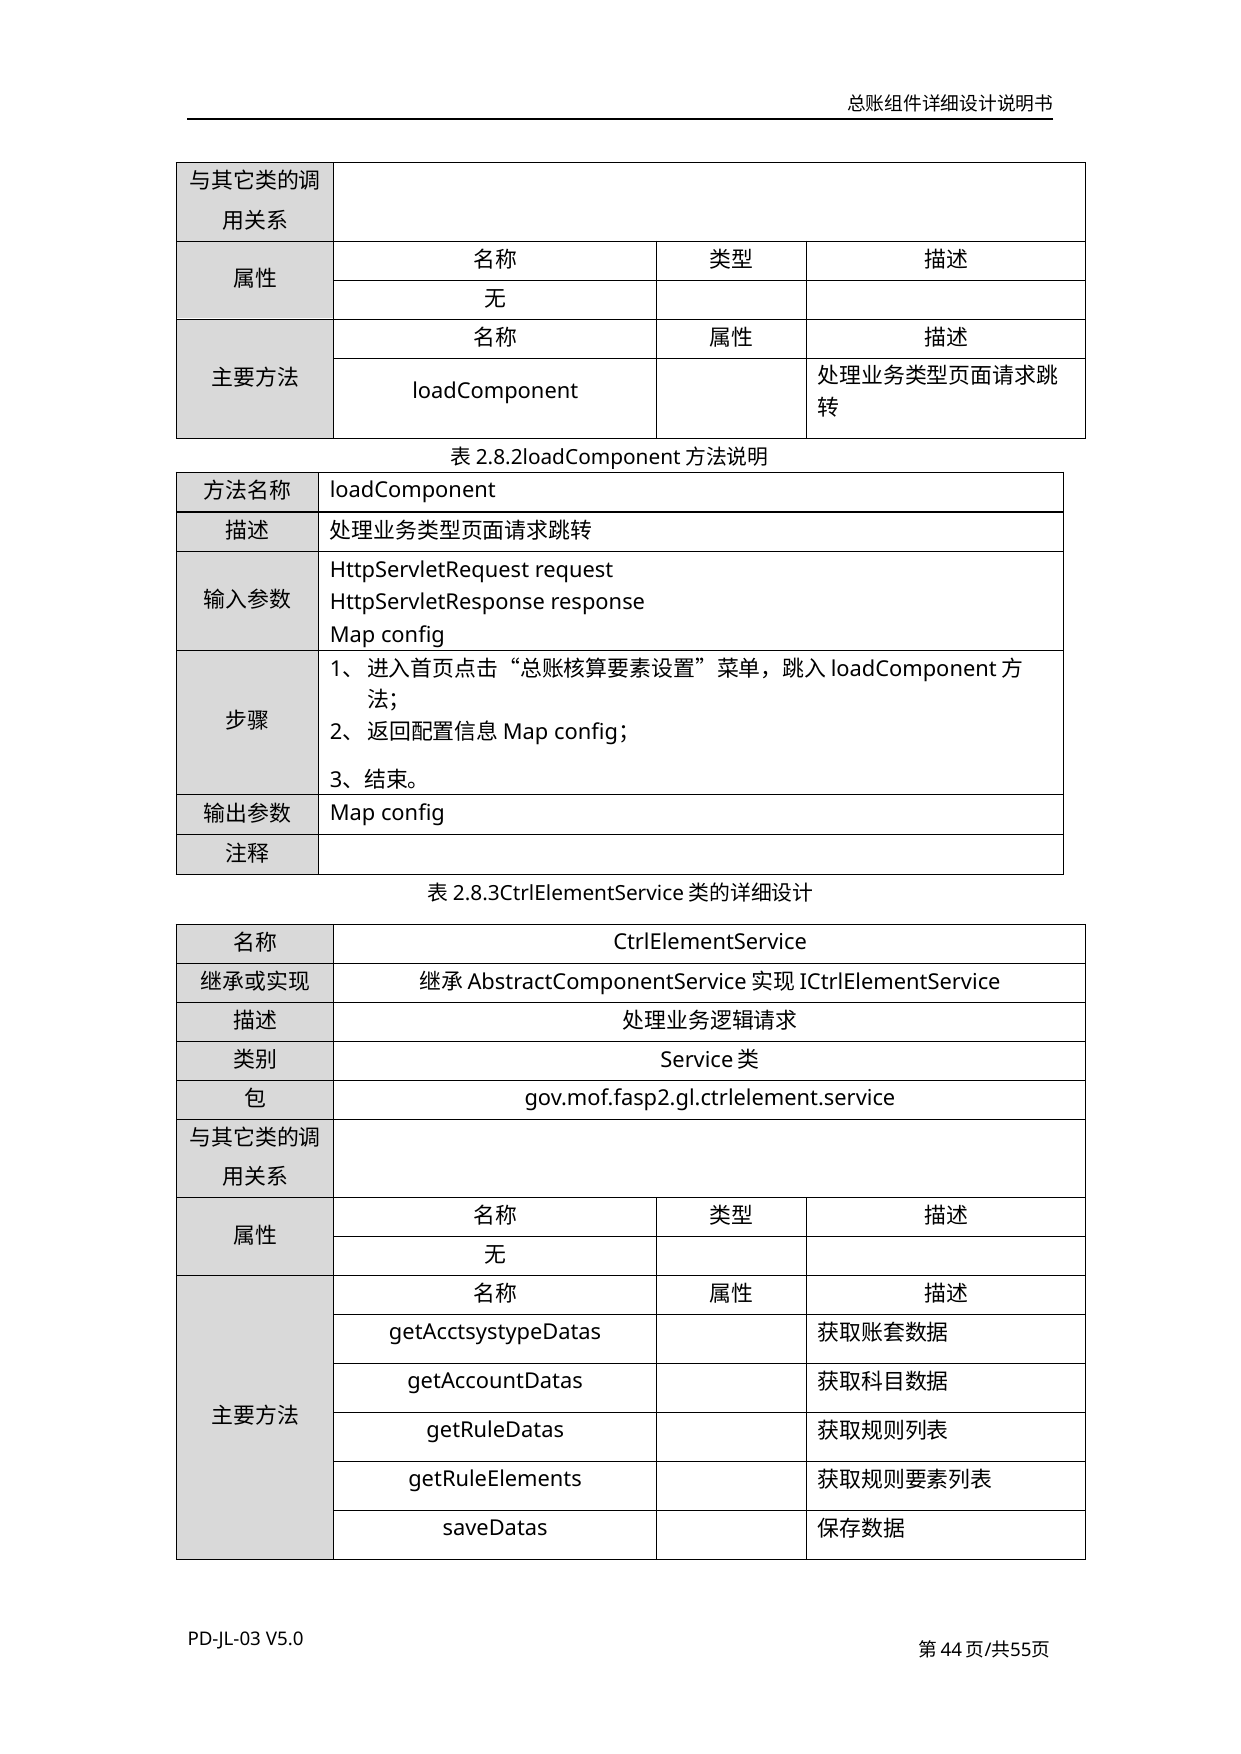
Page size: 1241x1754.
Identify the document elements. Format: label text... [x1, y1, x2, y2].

table_cell 获取规则要素列表 [807, 1462, 1085, 1510]
table_cell gov.mof.fasp2.gl.ctrlelement.service [334, 1081, 1085, 1119]
table_cell 与其它类的调用关系 [177, 1120, 333, 1197]
table_cell 输出参数 [177, 795, 318, 834]
table_cell 获取规则列表 [807, 1413, 1085, 1461]
table_cell 与其它类的调用关系 [177, 163, 333, 241]
table_cell 描述 [807, 1198, 1085, 1236]
table_cell 类型 [657, 1198, 806, 1236]
table_cell 属性 [177, 1198, 333, 1275]
table_cell 描述 [177, 513, 318, 551]
table_cell 处理业务类型页面请求跳转 [807, 359, 1085, 438]
table_cell 名称 [334, 1276, 656, 1314]
table_cell [807, 1237, 1085, 1275]
table_cell getRuleDatas [334, 1413, 656, 1461]
table_cell 继承或实现 [177, 964, 333, 1002]
table_cell 注释 [177, 835, 318, 874]
table_header loadComponent [319, 473, 1063, 511]
table_cell 保存数据 [807, 1511, 1085, 1559]
table_cell [657, 1413, 806, 1461]
table_cell 描述 [177, 1003, 333, 1041]
table_cell 类型 [657, 242, 806, 279]
table_cell [334, 163, 1085, 241]
table_cell 描述 [807, 1276, 1085, 1314]
table_cell [657, 1511, 806, 1559]
table_cell Map config [319, 795, 1063, 834]
table_cell [319, 835, 1063, 874]
table_cell getAccountDatas [334, 1364, 656, 1412]
table_cell 处理业务类型页面请求跳转 [319, 513, 1063, 551]
table_cell 主要方法 [177, 1276, 333, 1559]
table_cell 无 [334, 281, 656, 318]
table_cell 属性 [657, 320, 806, 357]
table_cell 属性 [657, 1276, 806, 1314]
table_cell getAcctsystypeDatas [334, 1315, 656, 1363]
table_cell 名称 [334, 320, 656, 357]
table_cell Service类 [334, 1042, 1085, 1080]
table_cell 获取账套数据 [807, 1315, 1085, 1363]
table_header 方法名称 [177, 473, 318, 511]
table_cell 名称 [334, 242, 656, 279]
table_cell [334, 1120, 1085, 1197]
table_cell 描述 [807, 242, 1085, 279]
table_cell getRuleElements [334, 1462, 656, 1510]
table_cell [657, 281, 806, 318]
table_cell [657, 1315, 806, 1363]
text 表 2.8.3CtrlElementService类的详细设计 [187, 875, 1053, 907]
table_cell 处理业务逻辑请求 [334, 1003, 1085, 1041]
table_cell 无 [334, 1237, 656, 1275]
text 表 2.8.2loadComponent方法说明 [187, 439, 1031, 472]
table_cell 获取科目数据 [807, 1364, 1085, 1412]
table_cell 类别 [177, 1042, 333, 1080]
table_cell [657, 1462, 806, 1510]
table_cell [657, 359, 806, 438]
table_cell [657, 1237, 806, 1275]
table_cell 进入首页点击“总账核算要素设置”菜单，跳入loadComponent方法； 返回配置信息Map config； 3、结束。 [319, 651, 1063, 794]
table_cell [807, 281, 1085, 318]
table_header CtrlElementService [334, 925, 1085, 963]
table_cell 主要方法 [177, 320, 333, 438]
table_cell 名称 [334, 1198, 656, 1236]
table_cell loadComponent [334, 359, 656, 438]
table_header 名称 [177, 925, 333, 963]
table_cell [657, 1364, 806, 1412]
table_cell 描述 [807, 320, 1085, 357]
table_cell 输入参数 [177, 552, 318, 650]
table_cell 继承AbstractComponentService实现ICtrlElementService [334, 964, 1085, 1002]
table_cell HttpServletRequest request HttpServletResponse response Map config [319, 552, 1063, 650]
table_cell saveDatas [334, 1511, 656, 1559]
table_cell 步骤 [177, 651, 318, 794]
table_cell 属性 [177, 242, 333, 318]
table_cell 包 [177, 1081, 333, 1119]
